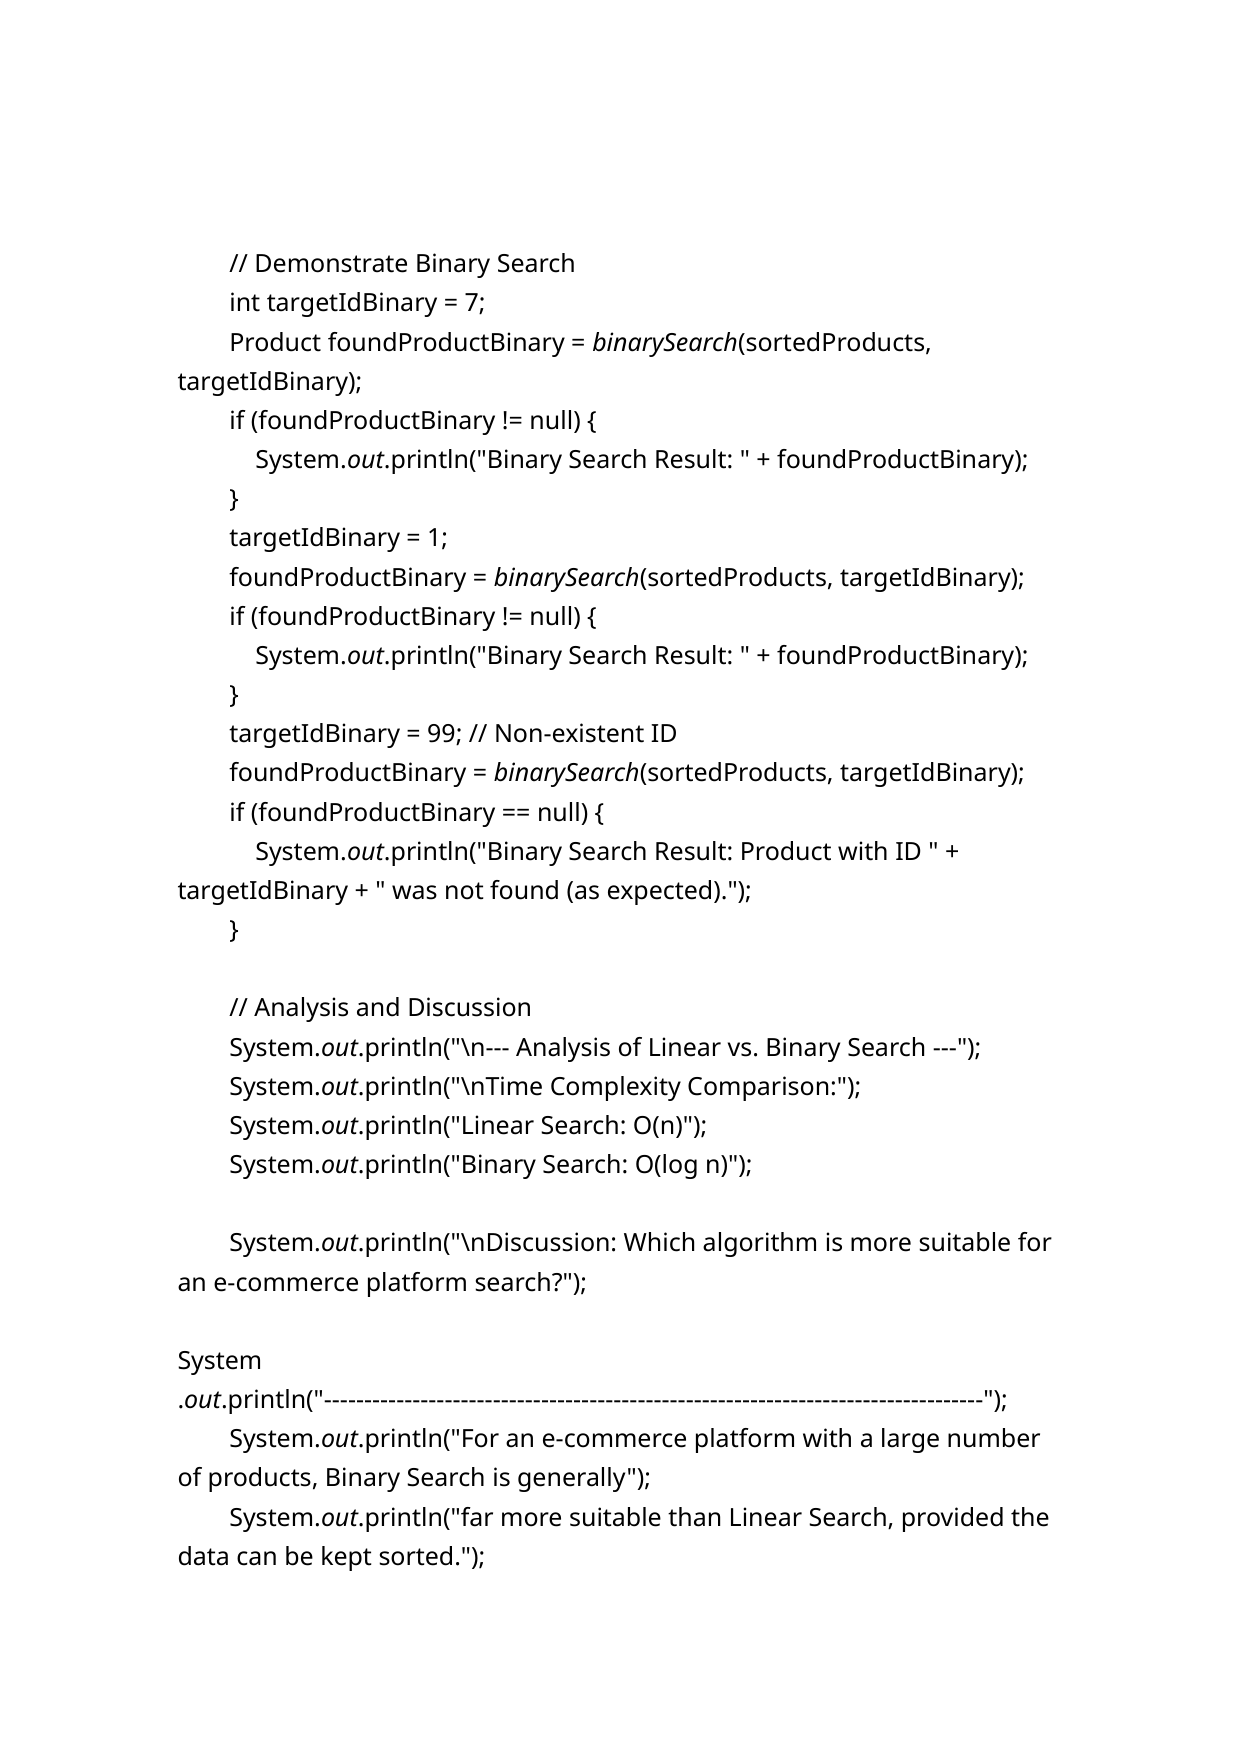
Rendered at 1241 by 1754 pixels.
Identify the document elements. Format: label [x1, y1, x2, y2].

text [177, 207, 1063, 1572]
